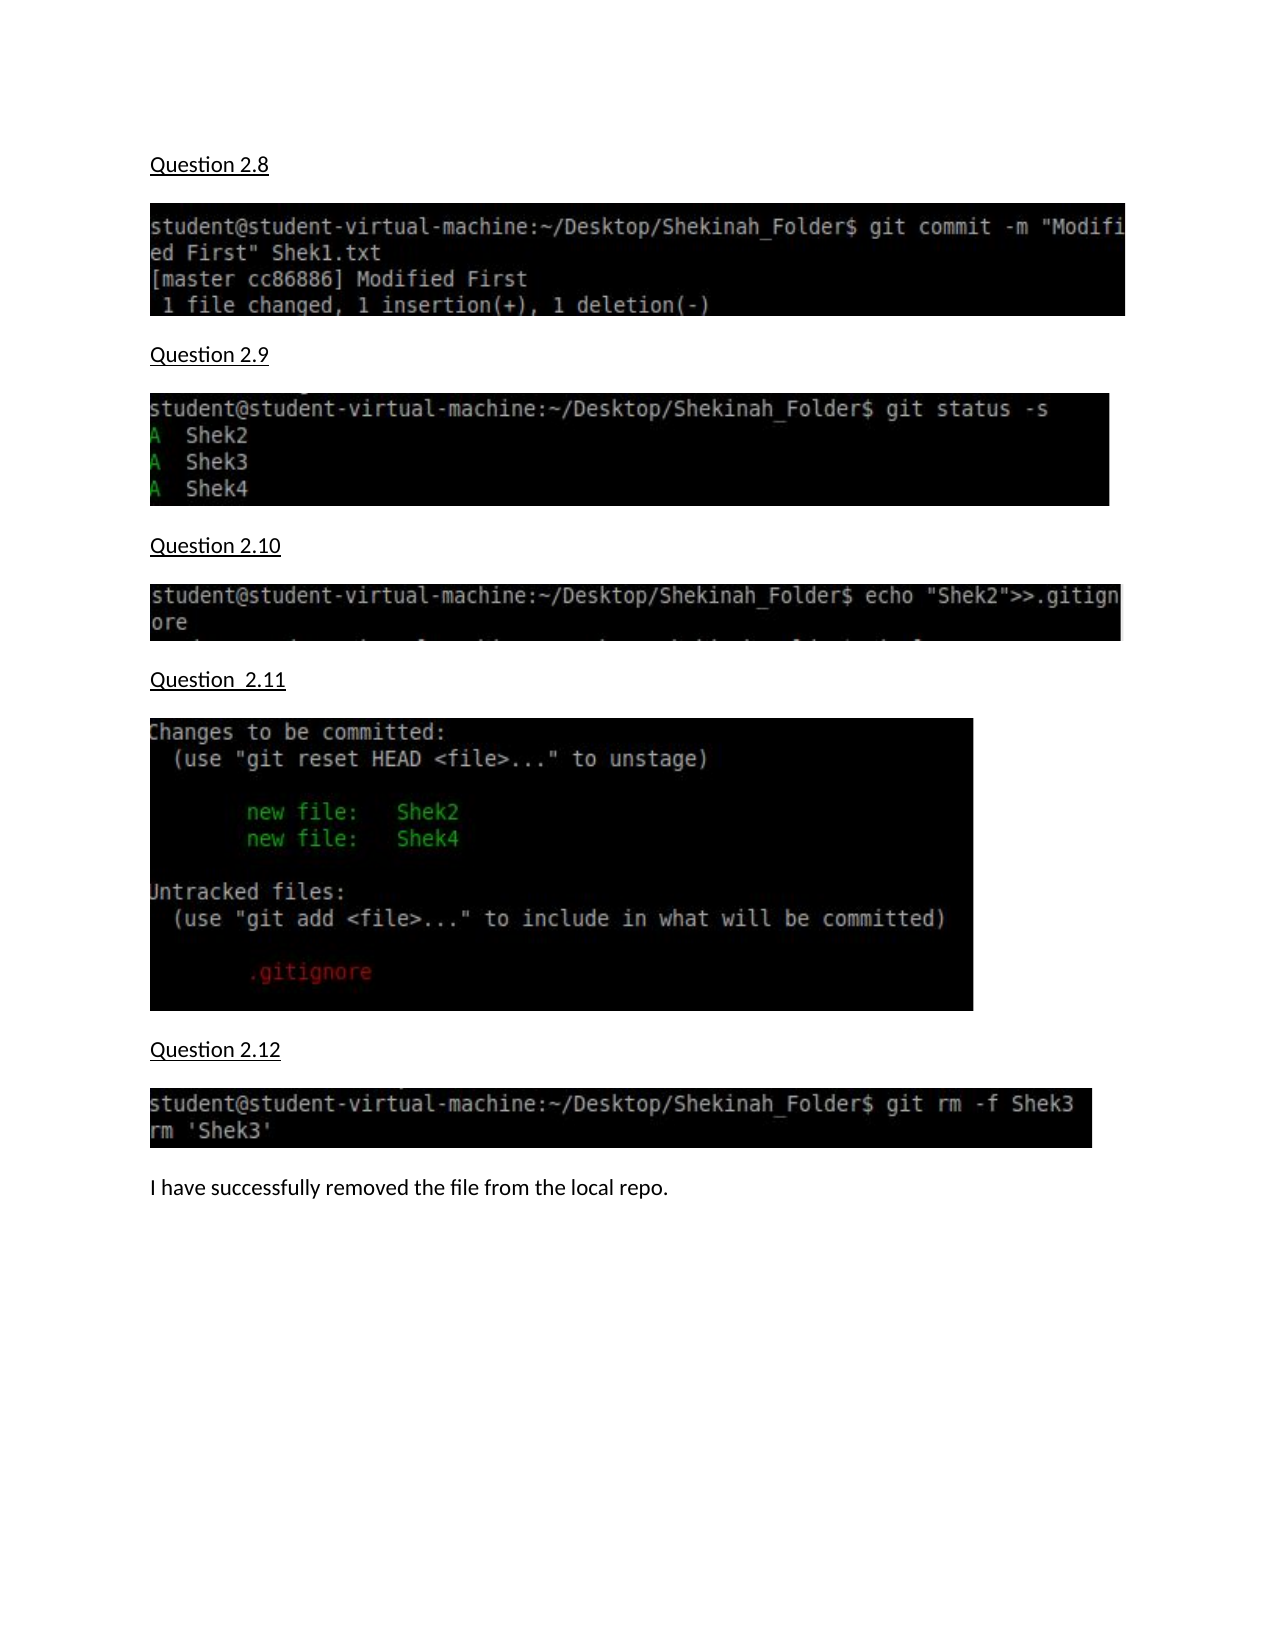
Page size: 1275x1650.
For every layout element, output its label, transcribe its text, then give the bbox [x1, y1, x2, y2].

text I have successfully removed the file from the local repo. [150, 1173, 1125, 1201]
text Question 2.10 [150, 531, 1125, 559]
picture [150, 1088, 1093, 1148]
picture [150, 584, 1124, 641]
picture [150, 718, 974, 1011]
picture [150, 203, 1125, 316]
text Question 2.8 [150, 150, 1125, 178]
text Question 2.12 [150, 1036, 1125, 1063]
picture [150, 393, 1110, 506]
text Question 2.9 [150, 341, 1125, 368]
text Question 2.11 [150, 665, 1125, 693]
